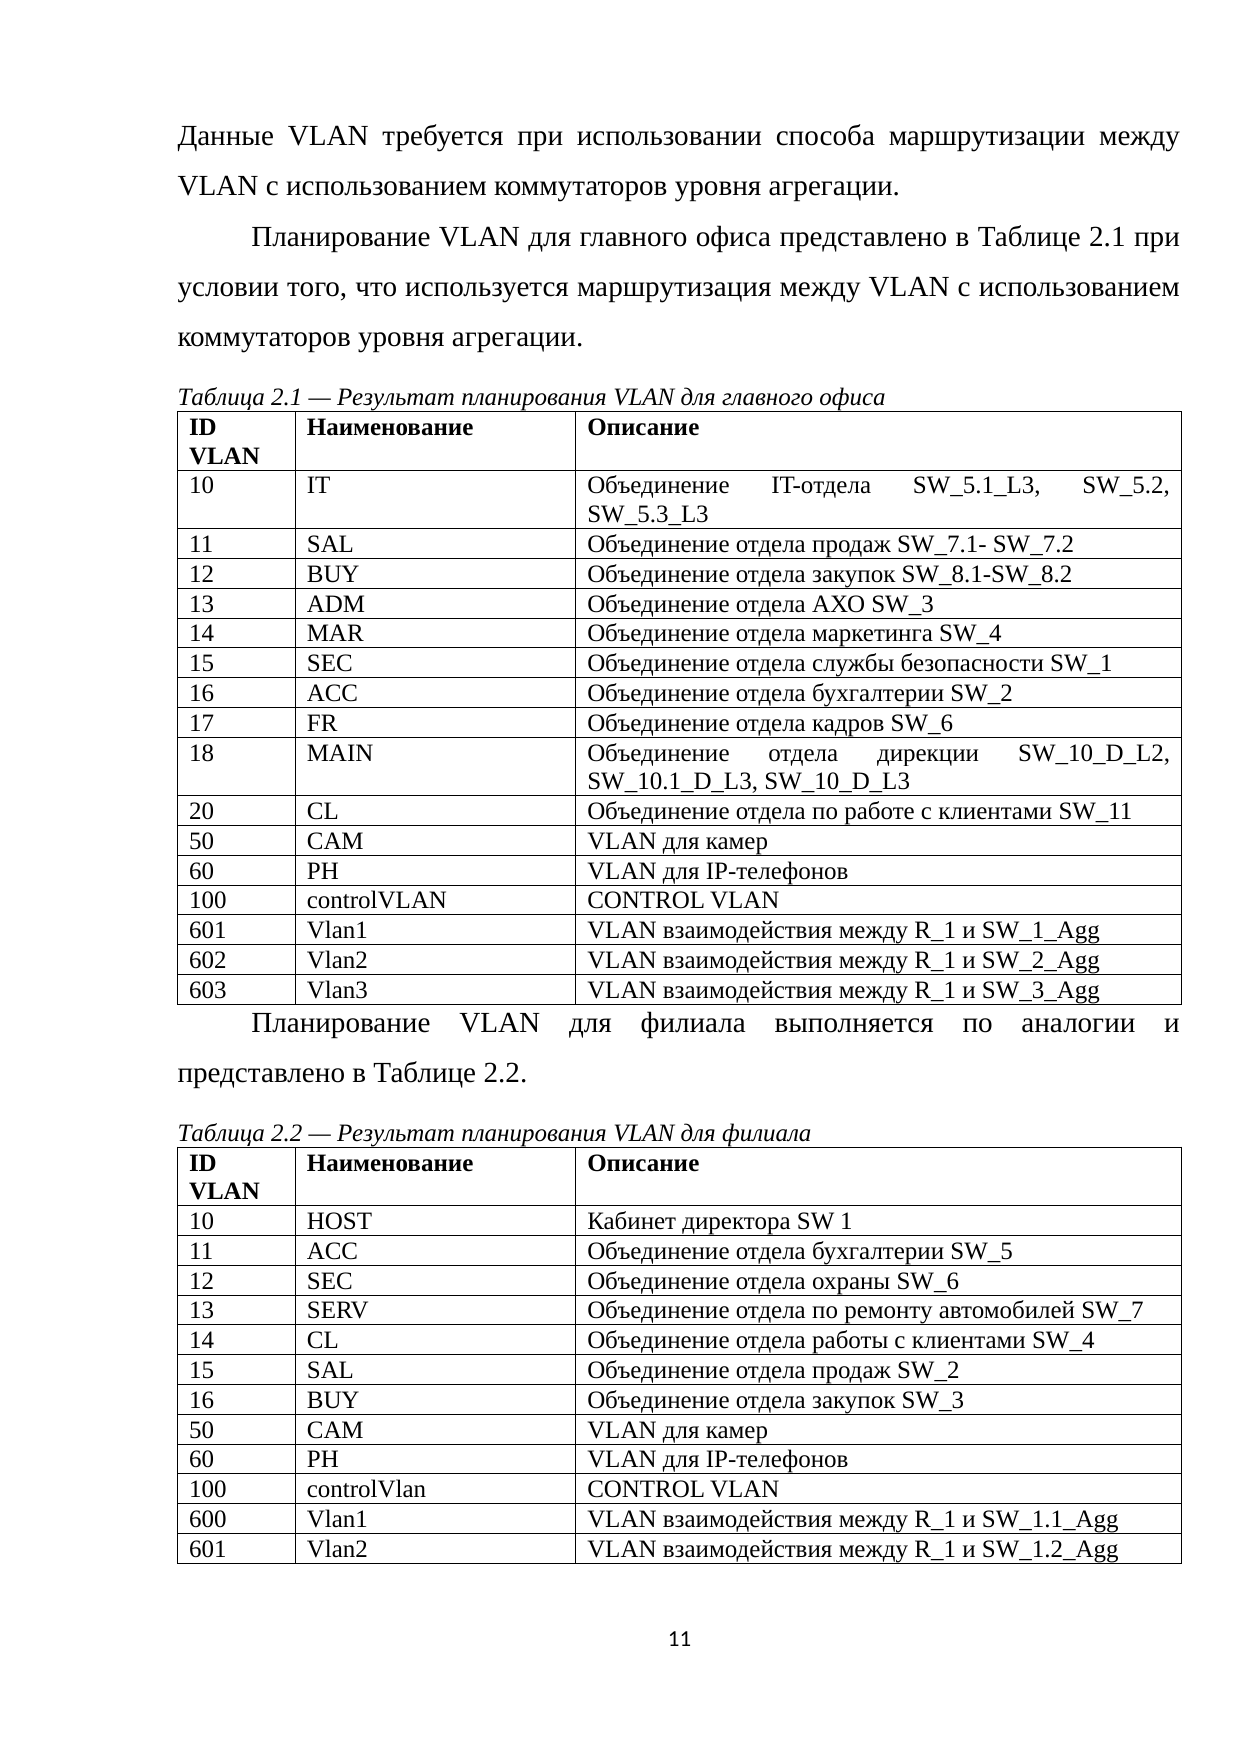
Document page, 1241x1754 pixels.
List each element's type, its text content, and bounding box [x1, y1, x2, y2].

table_cell Объединение IT-отдела SW_5.1_L3, SW_5.2, SW_5.3_L3 [576, 471, 1181, 528]
table_header Описание [576, 1148, 1181, 1205]
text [177, 118, 1181, 202]
table_cell CL [296, 796, 575, 825]
text Планирование VLAN для филиала выполняется по аналогии и представлено в Таблице 2.2. [177, 1005, 1181, 1088]
table_header ID VLAN [178, 1148, 295, 1205]
table_cell 13 [178, 589, 295, 617]
table_cell Vlan1 [296, 1504, 575, 1533]
table_cell 100 [178, 1474, 295, 1503]
table_cell Объединение отдела бухгалтерии SW_5 [576, 1236, 1181, 1265]
table_cell 15 [178, 1355, 295, 1384]
table_cell Объединение отдела кадров SW_6 [576, 708, 1181, 737]
table_cell 600 [178, 1504, 295, 1533]
table_cell Объединение отдела работы с клиентами SW_4 [576, 1325, 1181, 1354]
table_cell controlVlan [296, 1474, 575, 1503]
table_cell VLAN для IP-телефонов [576, 856, 1181, 884]
text Таблица 2.2 — Результат планирования VLAN для филиала [177, 1118, 1181, 1147]
table_cell controlVLAN [296, 886, 575, 914]
table_cell 60 [178, 856, 295, 884]
table_cell Объединение отдела по работе с клиентами SW_11 [576, 796, 1181, 825]
table_cell Объединение отдела дирекции SW_10_D_L2, SW_10.1_D_L3, SW_10_D_L3 [576, 738, 1181, 795]
table_header Описание [576, 412, 1181, 469]
table_cell VLAN для камер [576, 826, 1181, 855]
table_cell Объединение отдела службы безопасности SW_1 [576, 648, 1181, 677]
table_cell VLAN для камер [576, 1415, 1181, 1443]
table_header ID VLAN [178, 412, 295, 469]
table_cell Объединение отдела бухгалтерии SW_2 [576, 678, 1181, 707]
table_cell HOST [296, 1206, 575, 1235]
table_cell 16 [178, 678, 295, 707]
table_cell 14 [178, 1325, 295, 1354]
table_cell BUY [296, 559, 575, 588]
table_cell Vlan2 [296, 945, 575, 974]
table_cell 10 [178, 1206, 295, 1235]
table_header Наименование [296, 412, 575, 469]
table_cell 12 [178, 559, 295, 588]
table_cell SAL [296, 1355, 575, 1384]
table_cell FR [296, 708, 575, 737]
table_cell Объединение отдела охраны SW_6 [576, 1266, 1181, 1294]
table_cell Vlan1 [296, 915, 575, 944]
table_cell CONTROL VLAN [576, 886, 1181, 914]
table_cell ACC [296, 1236, 575, 1265]
table_cell Объединение отдела закупок SW_8.1-SW_8.2 [576, 559, 1181, 588]
table_cell ACC [296, 678, 575, 707]
table_cell VLAN взаимодействия между R_1 и SW_1.2_Agg [576, 1534, 1181, 1563]
table_cell 17 [178, 708, 295, 737]
text Планирование VLAN для главного офиса представлено в Таблице 2.1 при условии того, что используется маршрутизация между VLAN с использованием коммутаторов уровня агрегации. [177, 219, 1181, 353]
table_cell SAL [296, 529, 575, 558]
table_cell Объединение отдела продаж SW_2 [576, 1355, 1181, 1384]
table_cell Vlan2 [296, 1534, 575, 1563]
table_cell VLAN взаимодействия между R_1 и SW_3_Agg [576, 975, 1181, 1004]
table_cell IT [296, 471, 575, 528]
table_cell PH [296, 1445, 575, 1473]
table_cell PH [296, 856, 575, 884]
table_cell 602 [178, 945, 295, 974]
table_cell 601 [178, 915, 295, 944]
table_cell MAR [296, 619, 575, 647]
table_cell 18 [178, 738, 295, 795]
table_cell CONTROL VLAN [576, 1474, 1181, 1503]
table_cell SEC [296, 1266, 575, 1294]
table_cell 16 [178, 1385, 295, 1414]
table_cell 601 [178, 1534, 295, 1563]
table_cell SEC [296, 648, 575, 677]
text Таблица 2.1 — Результат планирования VLAN для главного офиса [177, 382, 1181, 411]
table_cell VLAN для IP-телефонов [576, 1445, 1181, 1473]
table_cell Объединение отдела маркетинга SW_4 [576, 619, 1181, 647]
table_cell 10 [178, 471, 295, 528]
table_cell 11 [178, 1236, 295, 1265]
table_cell 60 [178, 1445, 295, 1473]
table_cell 11 [178, 529, 295, 558]
table_cell 15 [178, 648, 295, 677]
table_cell 14 [178, 619, 295, 647]
table_cell MAIN [296, 738, 575, 795]
table_cell Объединение отдела по ремонту автомобилей SW_7 [576, 1296, 1181, 1324]
table_cell Объединение отдела продаж SW_7.1- SW_7.2 [576, 529, 1181, 558]
table_cell ADM [296, 589, 575, 617]
table_cell CAM [296, 1415, 575, 1443]
table_cell 12 [178, 1266, 295, 1294]
table_cell CL [296, 1325, 575, 1354]
table_cell 50 [178, 1415, 295, 1443]
table_cell VLAN взаимодействия между R_1 и SW_2_Agg [576, 945, 1181, 974]
table_cell BUY [296, 1385, 575, 1414]
table_cell 20 [178, 796, 295, 825]
table_cell Объединение отдела АХО SW_3 [576, 589, 1181, 617]
table_cell 13 [178, 1296, 295, 1324]
table_cell VLAN взаимодействия между R_1 и SW_1.1_Agg [576, 1504, 1181, 1533]
table_cell SERV [296, 1296, 575, 1324]
table_cell Объединение отдела закупок SW_3 [576, 1385, 1181, 1414]
table_cell VLAN взаимодействия между R_1 и SW_1_Agg [576, 915, 1181, 944]
table_header Наименование [296, 1148, 575, 1205]
table_cell 603 [178, 975, 295, 1004]
table_cell Vlan3 [296, 975, 575, 1004]
table_cell Кабинет директора SW 1 [576, 1206, 1181, 1235]
table_cell 50 [178, 826, 295, 855]
table_cell CAM [296, 826, 575, 855]
table_cell 100 [178, 886, 295, 914]
